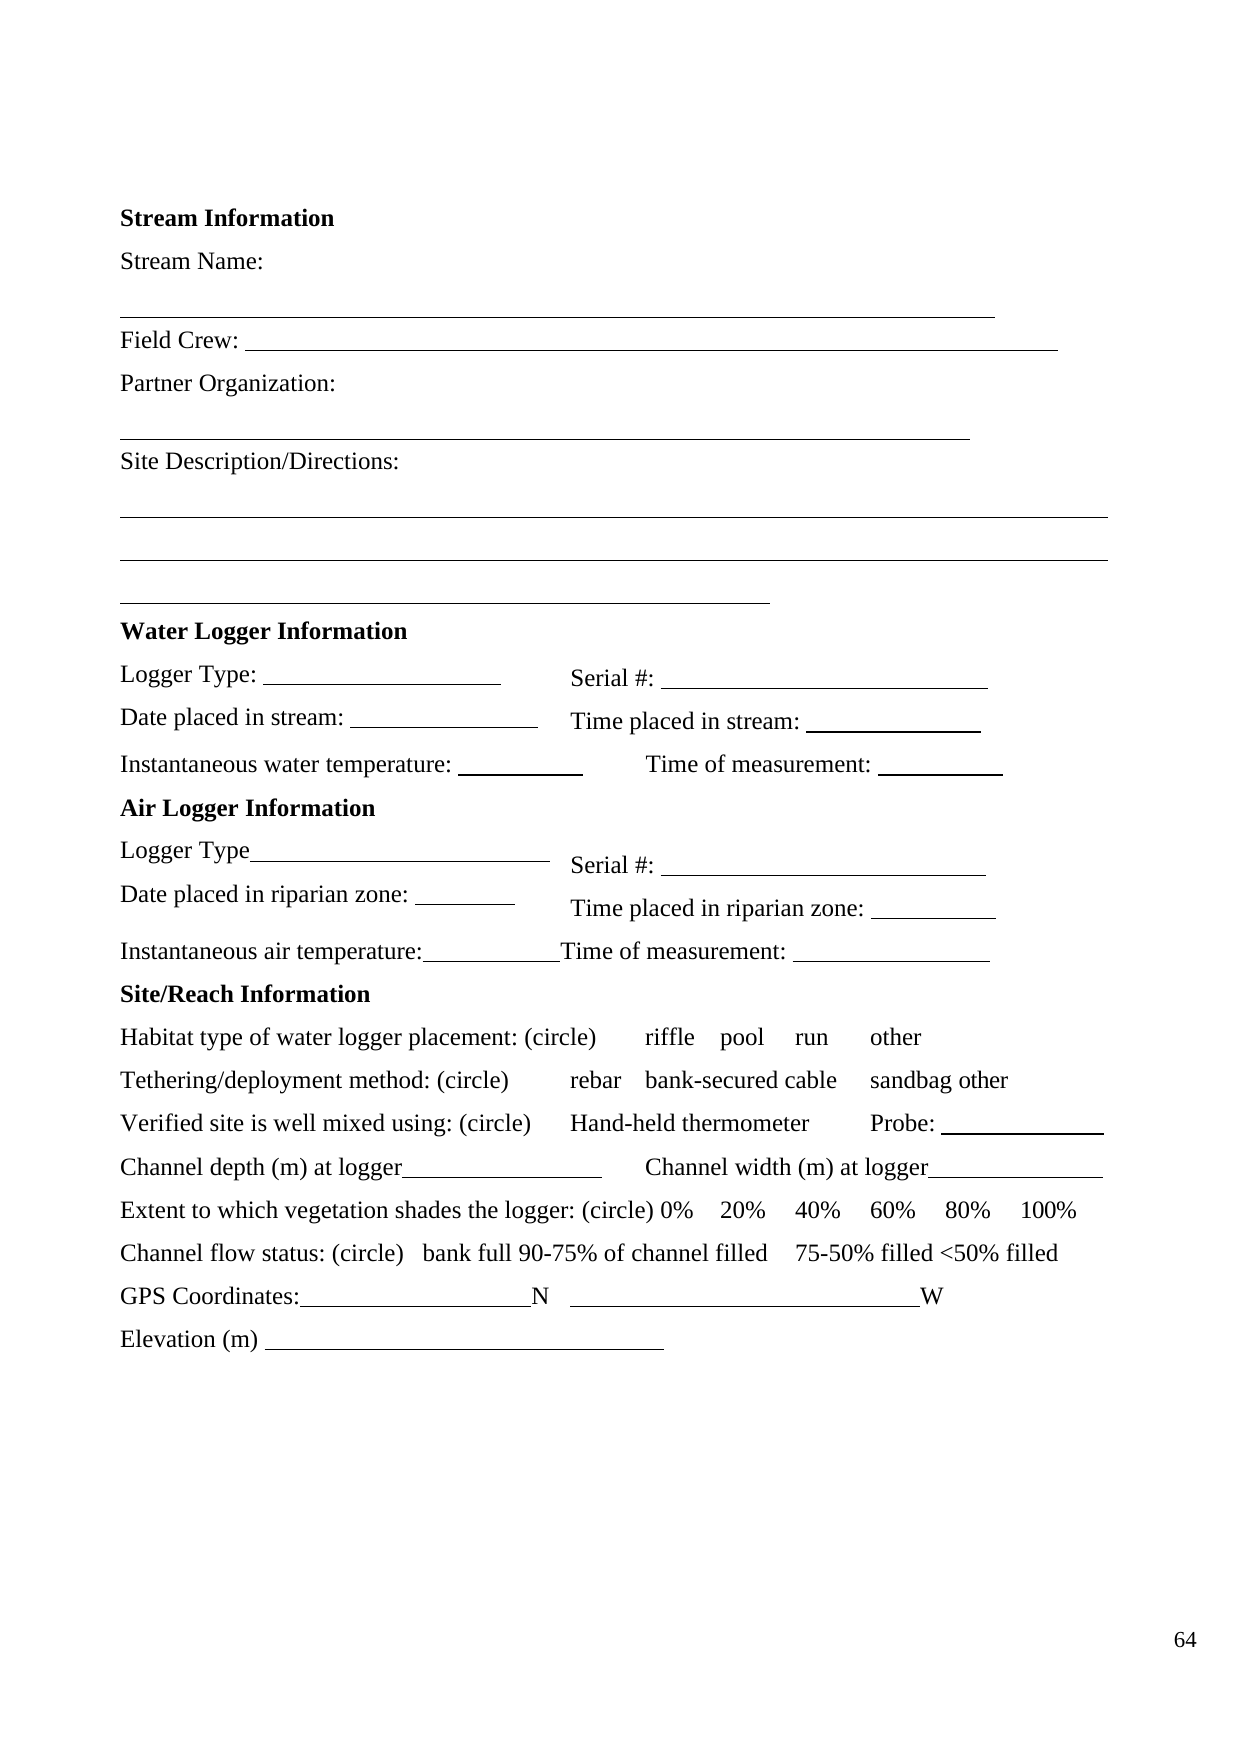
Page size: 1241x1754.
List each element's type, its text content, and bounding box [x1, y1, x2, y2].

text Air Logger Information [120, 793, 583, 821]
text Extent to which vegetation shades the logger: (circle) 0% 20% 40% 60% 80% 100% Channel flow status: (circle) bank full 90-75% of channel filled 75-50% filled <50% filled GPS Coordinates: N W [120, 1195, 1080, 1310]
text Stream Name: [120, 246, 1196, 275]
text Instantaneous water temperature: [120, 749, 583, 778]
text Instantaneous air temperature: Time of measurement: [120, 936, 1196, 965]
text Elevation (m) [120, 1324, 1196, 1353]
text Site Description/Directions: [120, 446, 1196, 475]
text Habitat type of water logger placement: (circle) riffle pool run other Tethering/deployment method: (circle) rebar bank-secured cable sandbag other [120, 1022, 1011, 1094]
text Channel depth (m) at logger Channel width (m) at logger [120, 1152, 1196, 1180]
text Time of measurement: [645, 749, 1196, 778]
text Field Crew: Partner Organization: [120, 325, 1059, 397]
text Site/Reach Information [120, 979, 1196, 1008]
text Serial #: Time placed in stream: [570, 663, 987, 735]
text Logger Type Date placed in riparian zone: [120, 836, 550, 907]
text Stream Information [120, 203, 1196, 232]
text Verified site is well mixed using: (circle) Hand-held thermometer Probe: [120, 1108, 1196, 1137]
text Logger Type: Date placed in stream: [120, 659, 538, 731]
text Serial #: Time placed in riparian zone: [570, 850, 997, 922]
text Water Logger Information [120, 616, 538, 645]
